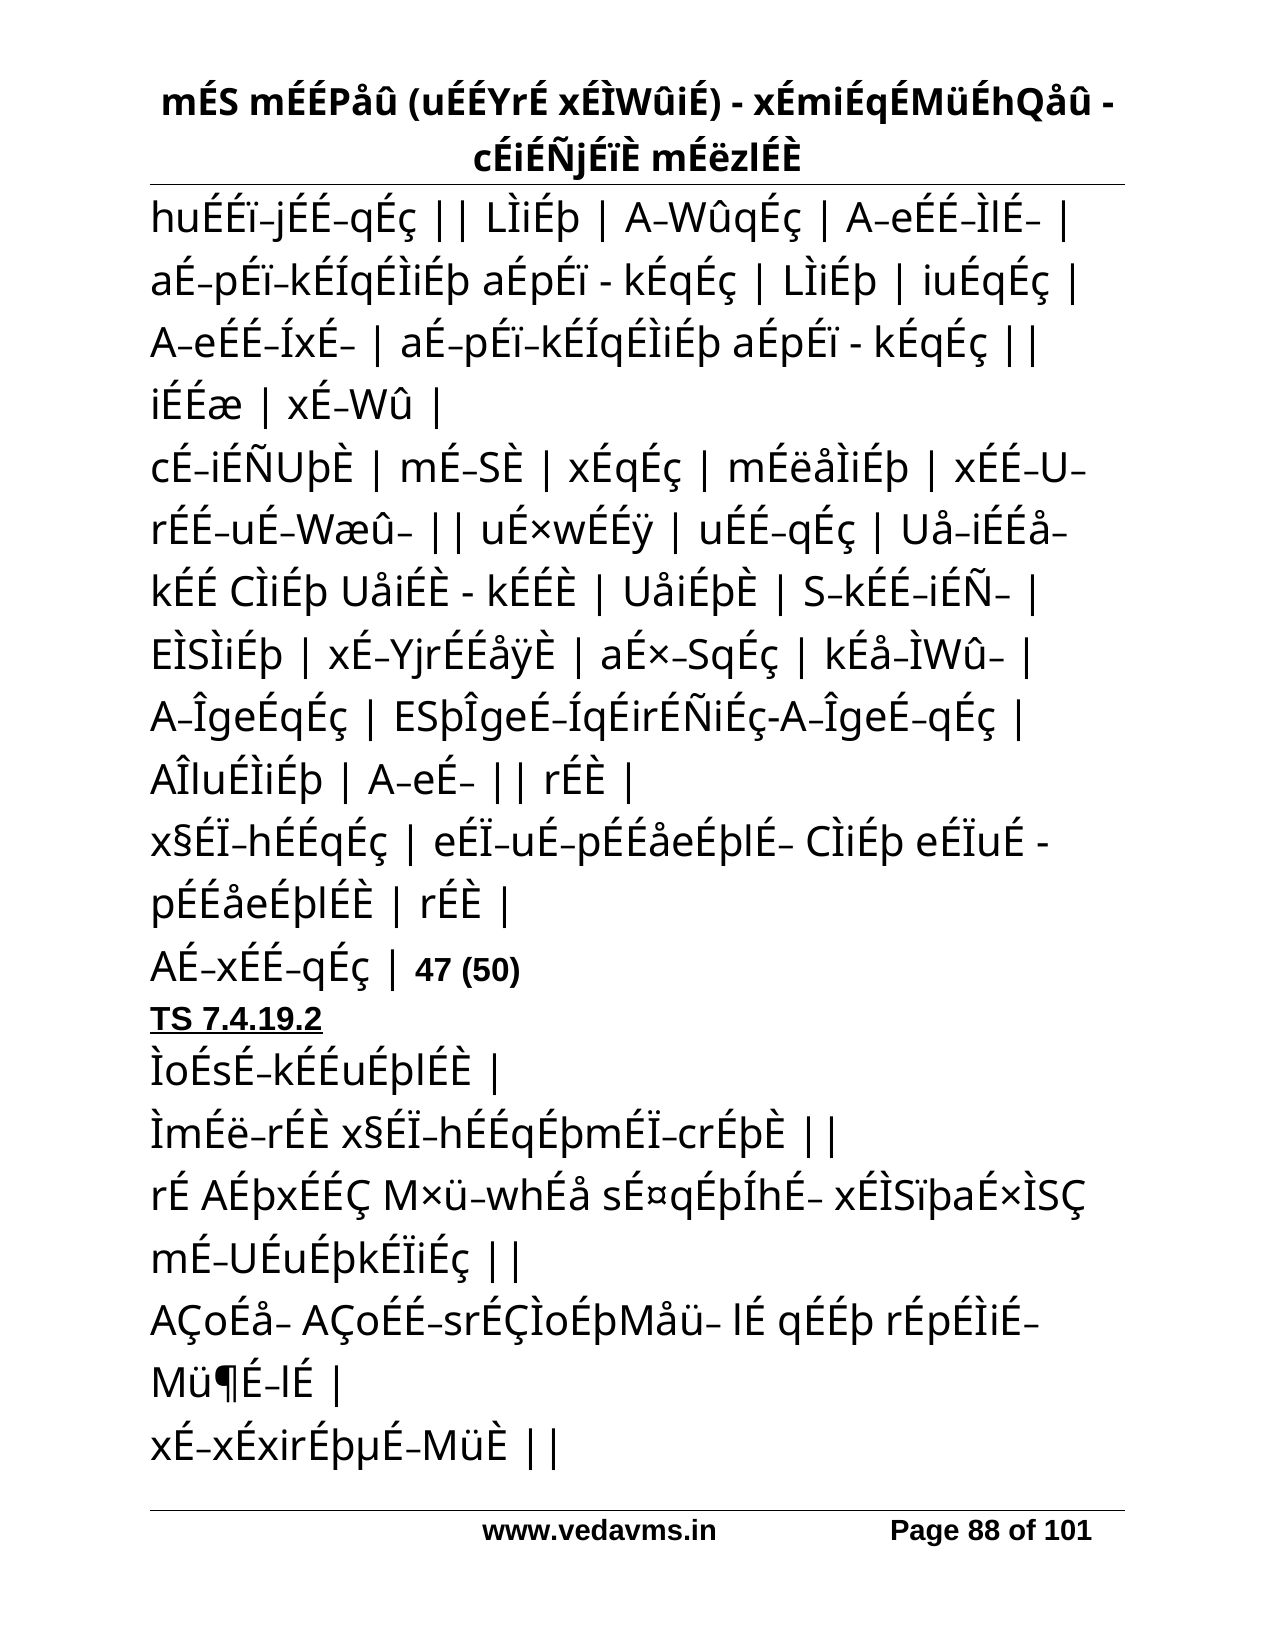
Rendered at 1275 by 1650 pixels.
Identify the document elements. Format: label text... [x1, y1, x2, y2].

text TS 7.4.19.2 [150, 999, 1125, 1037]
text AÇoÉå– AÇoÉÉ–srÉÇÌoÉþMåü– lÉ qÉÉþ rÉpÉÌiÉ– Mü¶É–lÉ | [150, 1291, 1125, 1410]
text ÌmÉë–rÉÈ x§ÉÏ–hÉÉqÉþmÉÏ–crÉþÈ || [150, 1104, 1125, 1160]
text rÉ AÉþxÉÉÇ M×ü–whÉå sÉ¤qÉþÍhÉ– xÉÌSïþaÉ×ÌSÇ mÉ–UÉuÉþkÉÏiÉç || [150, 1166, 1125, 1285]
text AÉ–xÉÉ–qÉç | 47 (50) [150, 937, 1125, 993]
text xÉ–xÉxirÉþµÉ–MüÈ || [150, 1416, 1125, 1472]
text x§ÉÏ–hÉÉqÉç | eÉÏ–uÉ–pÉÉåeÉþlÉ– CÌiÉþ eÉÏuÉ - pÉÉåeÉþlÉÈ | rÉÈ | [150, 812, 1125, 931]
text cÉ–iÉÑUþÈ | mÉ–SÈ | xÉqÉç | mÉëåÌiÉþ | xÉÉ–U–rÉÉ–uÉ–Wæû– || uÉ×wÉÉÿ | uÉÉ–qÉç | Uå–iÉÉå–kÉÉ CÌiÉþ UåiÉÈ - kÉÉÈ | UåiÉþÈ | S–kÉÉ–iÉÑ– | EÌSÌiÉþ | xÉ–YjrÉÉåÿÈ | aÉ×–SqÉç | kÉå–ÌWû– | [150, 437, 1125, 681]
text A–ÎgeÉqÉç | ESþÎgeÉ–ÍqÉirÉÑiÉç-A–ÎgeÉ–qÉç | AÎluÉÌiÉþ | A–eÉ– || rÉÈ | [150, 687, 1125, 806]
text ÌoÉsÉ–kÉÉuÉþlÉÈ | [150, 1041, 1125, 1098]
